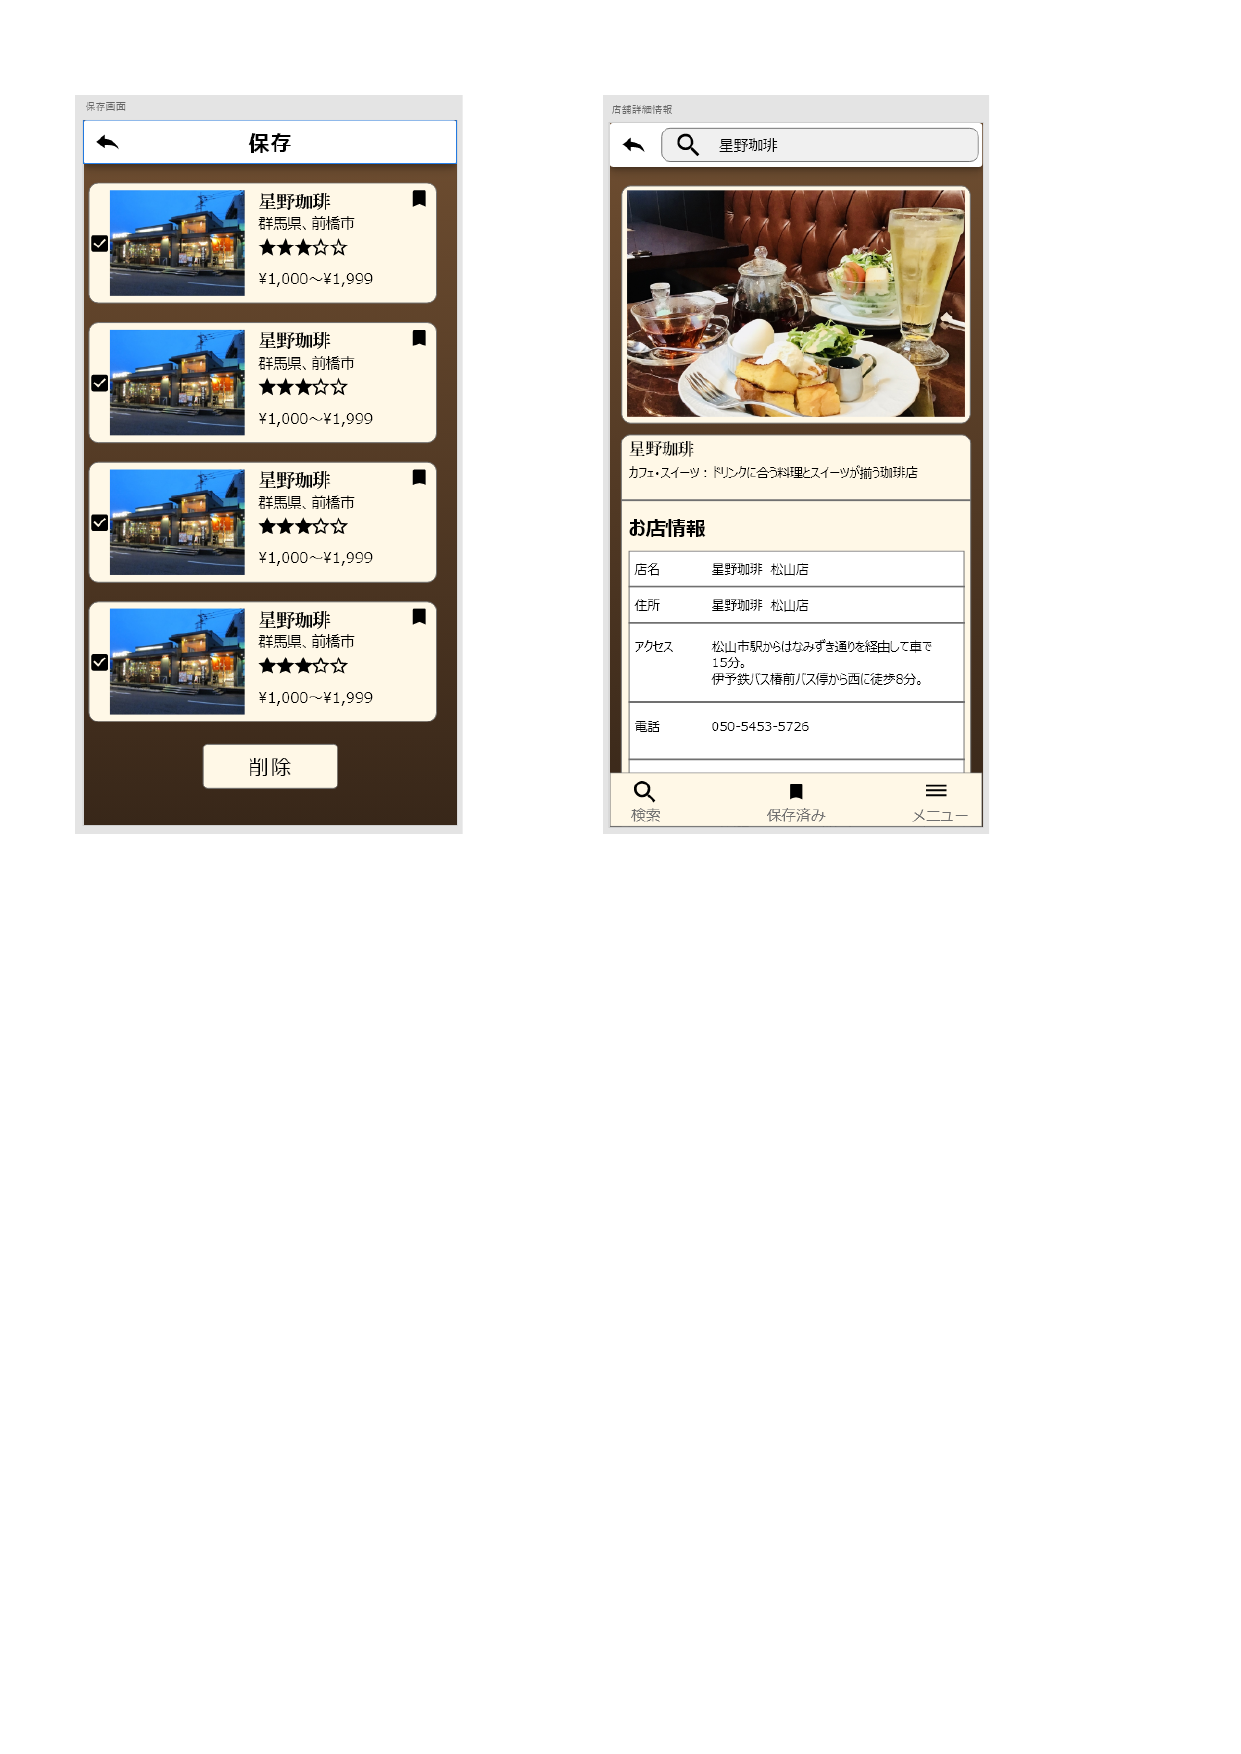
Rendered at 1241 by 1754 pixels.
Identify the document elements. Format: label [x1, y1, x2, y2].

picture [603, 95, 990, 834]
picture [75, 95, 463, 834]
